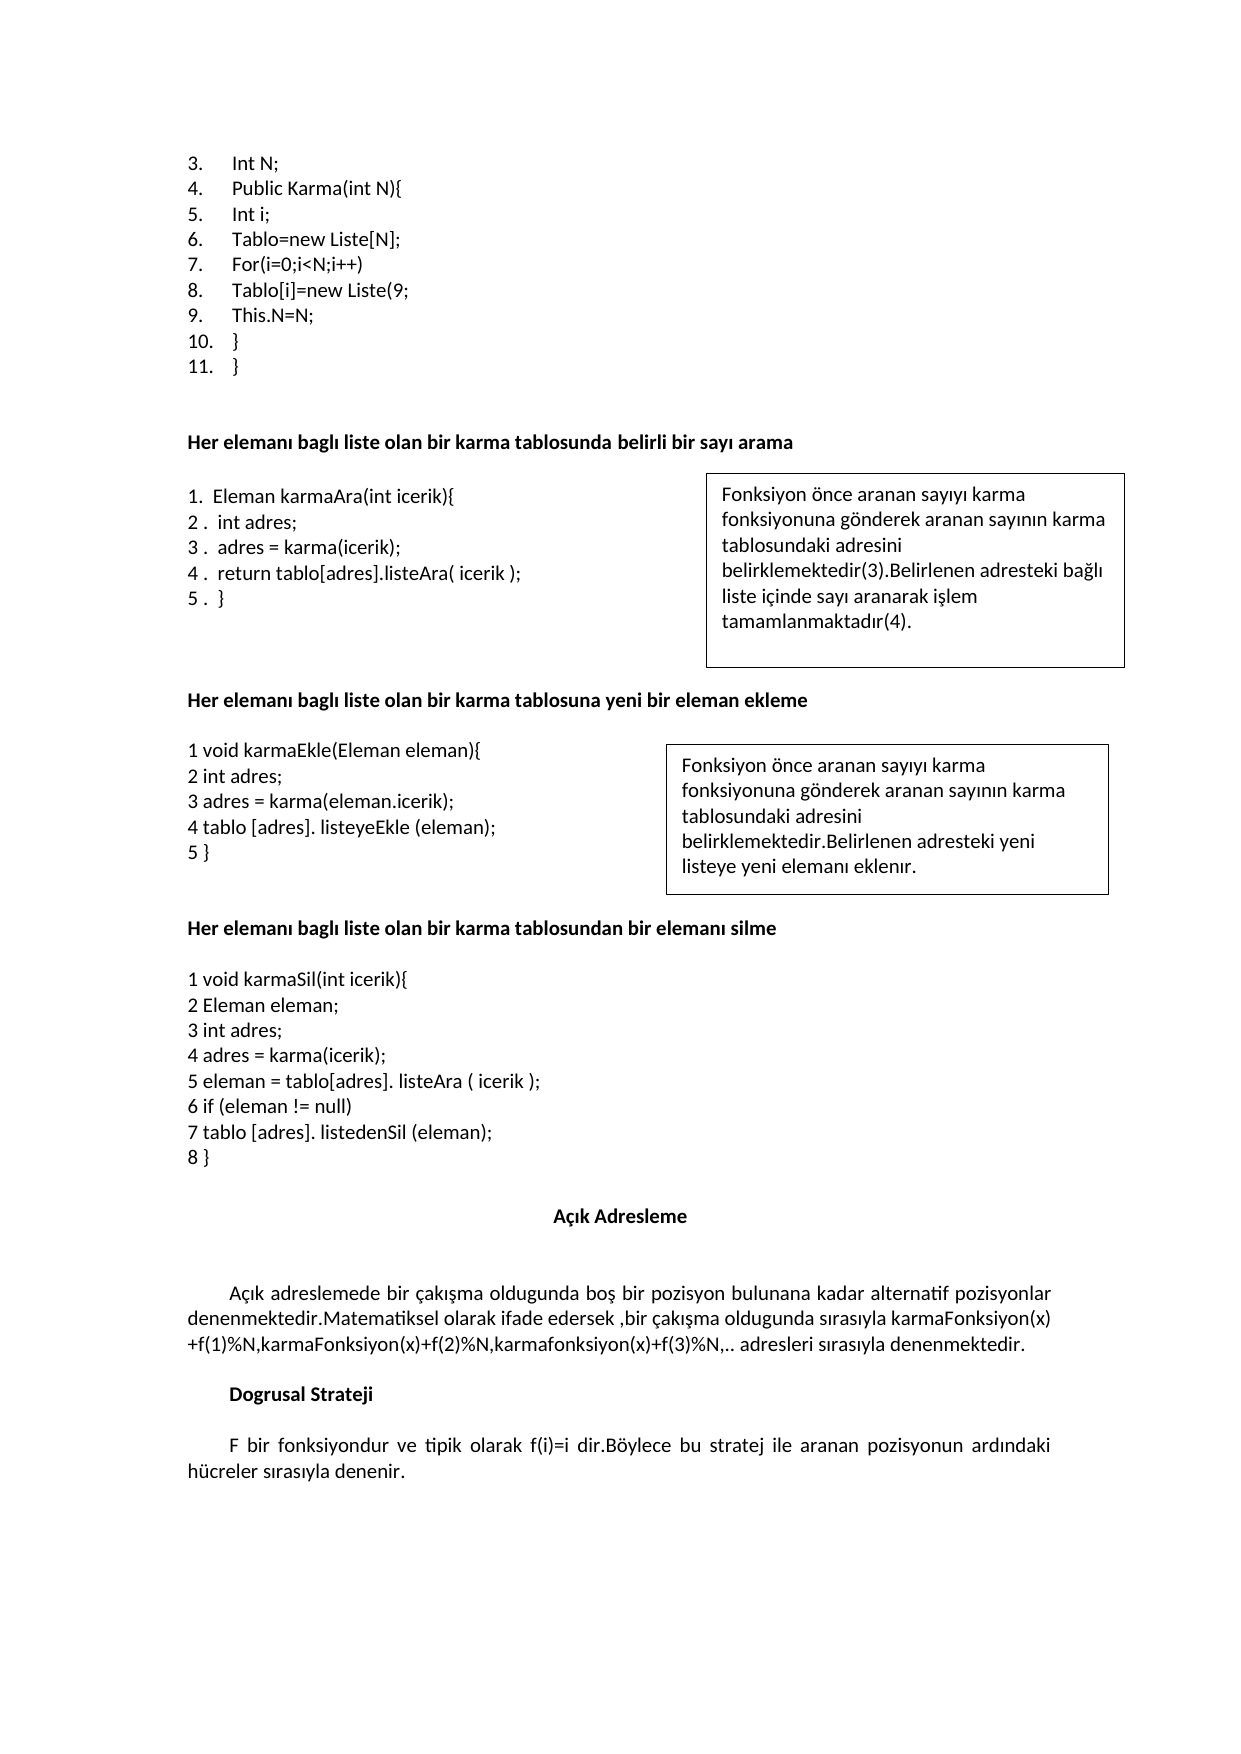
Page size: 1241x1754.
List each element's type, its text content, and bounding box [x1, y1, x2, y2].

text 1 void karmaSil(int icerik){ [187, 966, 1053, 992]
text 7 tablo [adres]. listedenSil (eleman); [187, 1119, 1053, 1144]
list } [187, 328, 1053, 353]
text 2 Eleman eleman; [187, 992, 1053, 1017]
text 3 . adres = karma(icerik); [187, 534, 706, 560]
list Tablo[i]=new Liste(9; [187, 277, 1053, 302]
list For(i=0;i<N;i++) [187, 252, 1053, 277]
text 4 adres = karma(icerik); [187, 1043, 1053, 1068]
list Açık adreslemede bir çakışma oldugunda boş bir pozisyon bulunana kadar alternatif pozisyonlar denenmektedir.Matematiksel olarak ifade edersek ,bir çakışma oldugunda sırasıyla karmaFonksiyon(x)+f(1)%N,karmaFonksiyon(x)+f(2)%N,karmafonksiyon(x)+f(3)%N,.. adresleri sırasıyla denenmektedir. [187, 1280, 1053, 1356]
text 5 } [187, 839, 666, 865]
text Açık Adresleme [187, 1204, 1053, 1229]
text 3 int adres; [187, 1017, 1053, 1043]
text Her elemanı baglı liste olan bir karma tablosuna yeni bir eleman ekleme [187, 687, 1053, 712]
list F bir fonksiyondur ve tipik olarak f(i)=i dir.Böylece bu stratej ile aranan pozisyonun ardındaki hücreler sırasıyla denenir. [187, 1432, 1053, 1483]
text 2 . int adres; [187, 509, 706, 534]
text 5 eleman = tablo[adres]. listeAra ( icerik ); [187, 1068, 1053, 1093]
list Int N; [187, 150, 1053, 175]
text 6 if (eleman != null) [187, 1093, 1053, 1119]
list This.N=N; [187, 302, 1053, 328]
text 4 tablo [adres]. listeyeEkle (eleman); [187, 814, 666, 839]
text 3 adres = karma(eleman.icerik); [187, 788, 666, 814]
text 1. Eleman karmaAra(int icerik){ [187, 483, 706, 509]
text 5 . } [187, 585, 706, 611]
text 1 void karmaEkle(Eleman eleman){ [187, 738, 1053, 763]
text Her elemanı baglı liste olan bir karma tablosundan bir elemanı silme [187, 916, 1053, 941]
list } [187, 353, 1053, 379]
text 8 } [187, 1144, 1053, 1170]
text Her elemanı baglı liste olan bir karma tablosunda belirli bir sayı arama [187, 429, 1053, 455]
list Public Karma(int N){ [187, 175, 1053, 201]
list Dogrusal Strateji [187, 1382, 1053, 1407]
text 4 . return tablo[adres].listeAra( icerik ); [187, 560, 706, 585]
list Tablo=new Liste[N]; [187, 226, 1053, 252]
list Int i; [187, 201, 1053, 226]
text 2 int adres; [187, 763, 666, 788]
